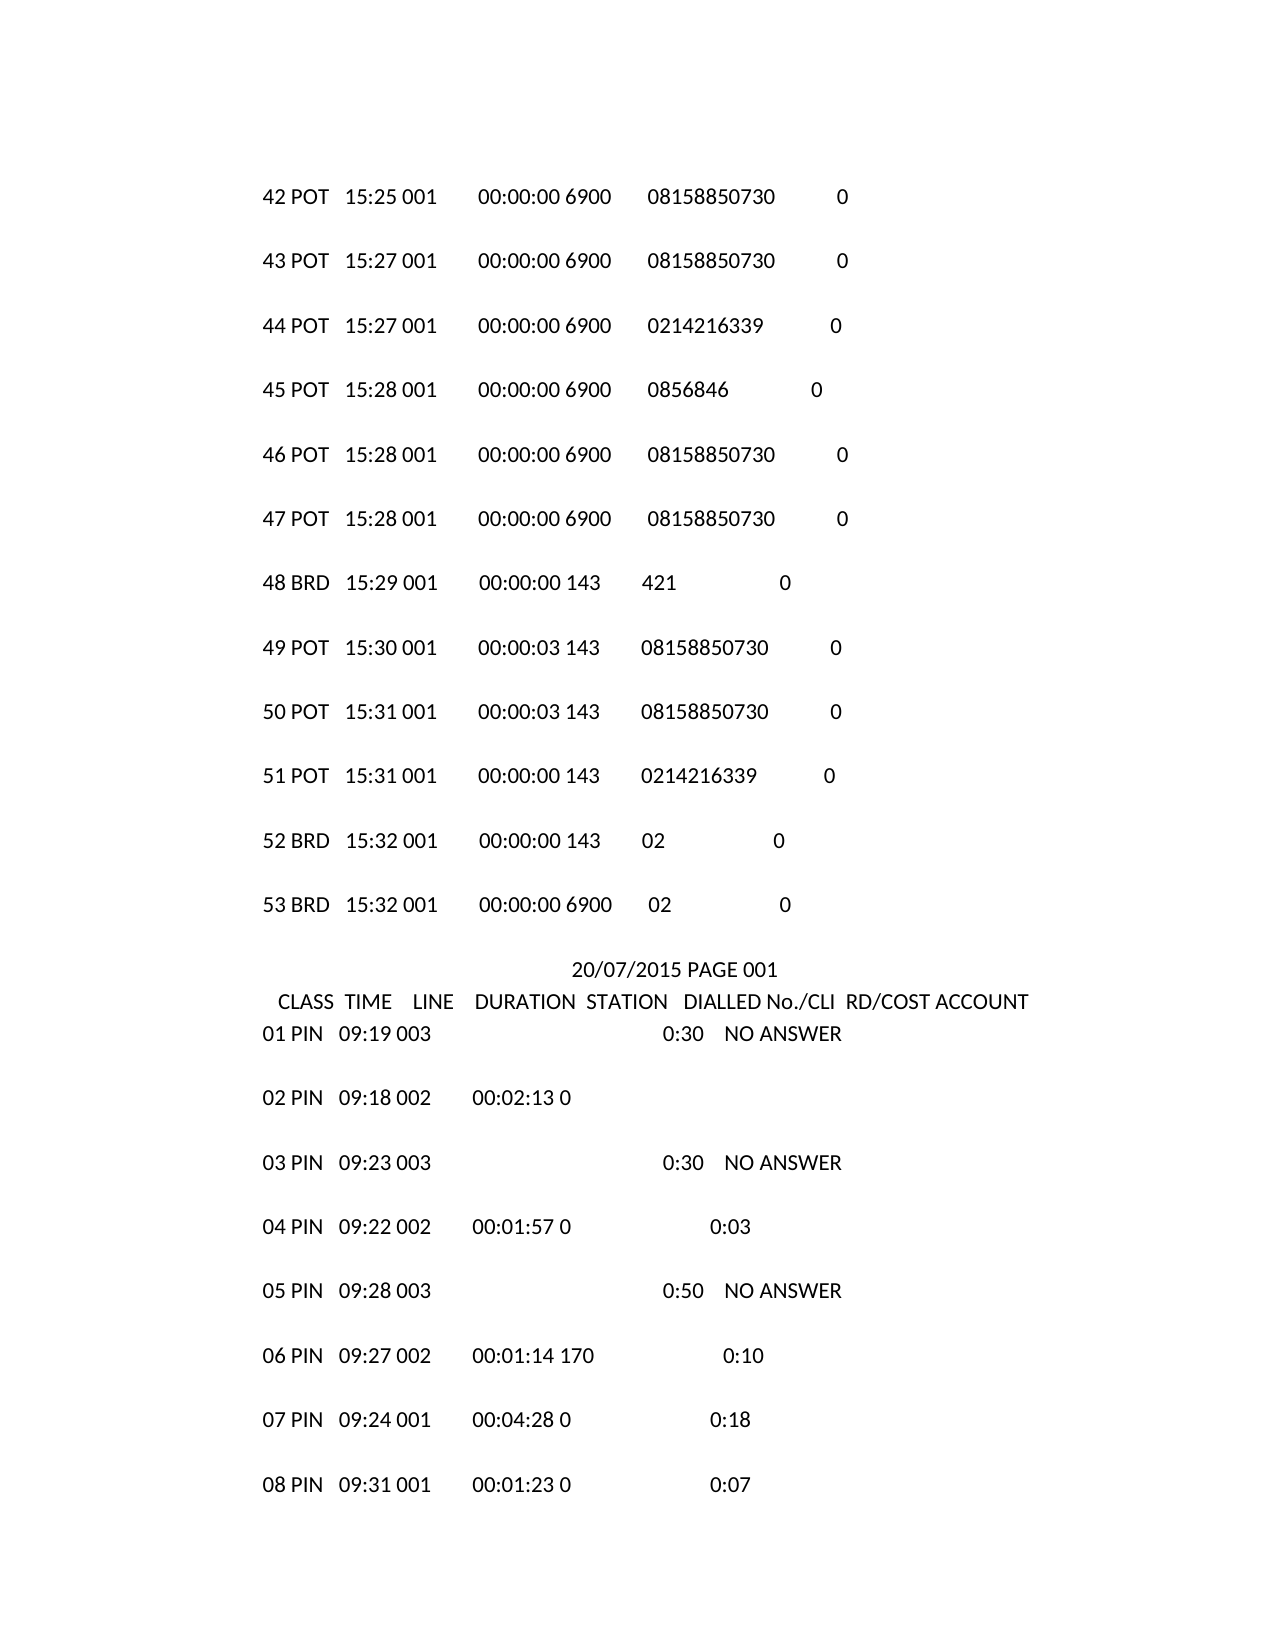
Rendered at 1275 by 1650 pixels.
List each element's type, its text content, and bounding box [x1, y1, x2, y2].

list 07 PIN 09:24 001 00:04:28 0 0:18 [262, 1405, 1125, 1433]
list 03 PIN 09:23 003 0:30 NO ANSWER [262, 1148, 1125, 1176]
list 20/07/2015 PAGE 001 [262, 955, 1125, 983]
list 01 PIN 09:19 003 0:30 NO ANSWER [262, 1019, 1125, 1047]
list 43 POT 15:27 001 00:00:00 6900 08158850730 0 [262, 247, 1125, 274]
list 06 PIN 09:27 002 00:01:14 170 0:10 [262, 1341, 1125, 1369]
list 50 POT 15:31 001 00:00:03 143 08158850730 0 [262, 697, 1125, 725]
list 44 POT 15:27 001 00:00:00 6900 0214216339 0 [262, 311, 1125, 339]
list 47 POT 15:28 001 00:00:00 6900 08158850730 0 [262, 504, 1125, 532]
list 45 POT 15:28 001 00:00:00 6900 0856846 0 [262, 375, 1125, 403]
list 52 BRD 15:32 001 00:00:00 143 02 0 [262, 826, 1125, 854]
list 46 POT 15:28 001 00:00:00 6900 08158850730 0 [262, 440, 1125, 468]
list 53 BRD 15:32 001 00:00:00 6900 02 0 [262, 890, 1125, 918]
list 42 POT 15:25 001 00:00:00 6900 08158850730 0 [262, 182, 1125, 210]
list 05 PIN 09:28 003 0:50 NO ANSWER [262, 1277, 1125, 1304]
list 48 BRD 15:29 001 00:00:00 143 421 0 [262, 568, 1125, 596]
list 04 PIN 09:22 002 00:01:57 0 0:03 [262, 1212, 1125, 1240]
list CLASS TIME LINE DURATION STATION DIALLED No./CLI RD/COST ACCOUNT [262, 987, 1125, 1015]
list 49 POT 15:30 001 00:00:03 143 08158850730 0 [262, 633, 1125, 661]
list 51 POT 15:31 001 00:00:00 143 0214216339 0 [262, 762, 1125, 789]
list 02 PIN 09:18 002 00:02:13 0 [262, 1083, 1125, 1111]
list 08 PIN 09:31 001 00:01:23 0 0:07 [262, 1470, 1125, 1498]
